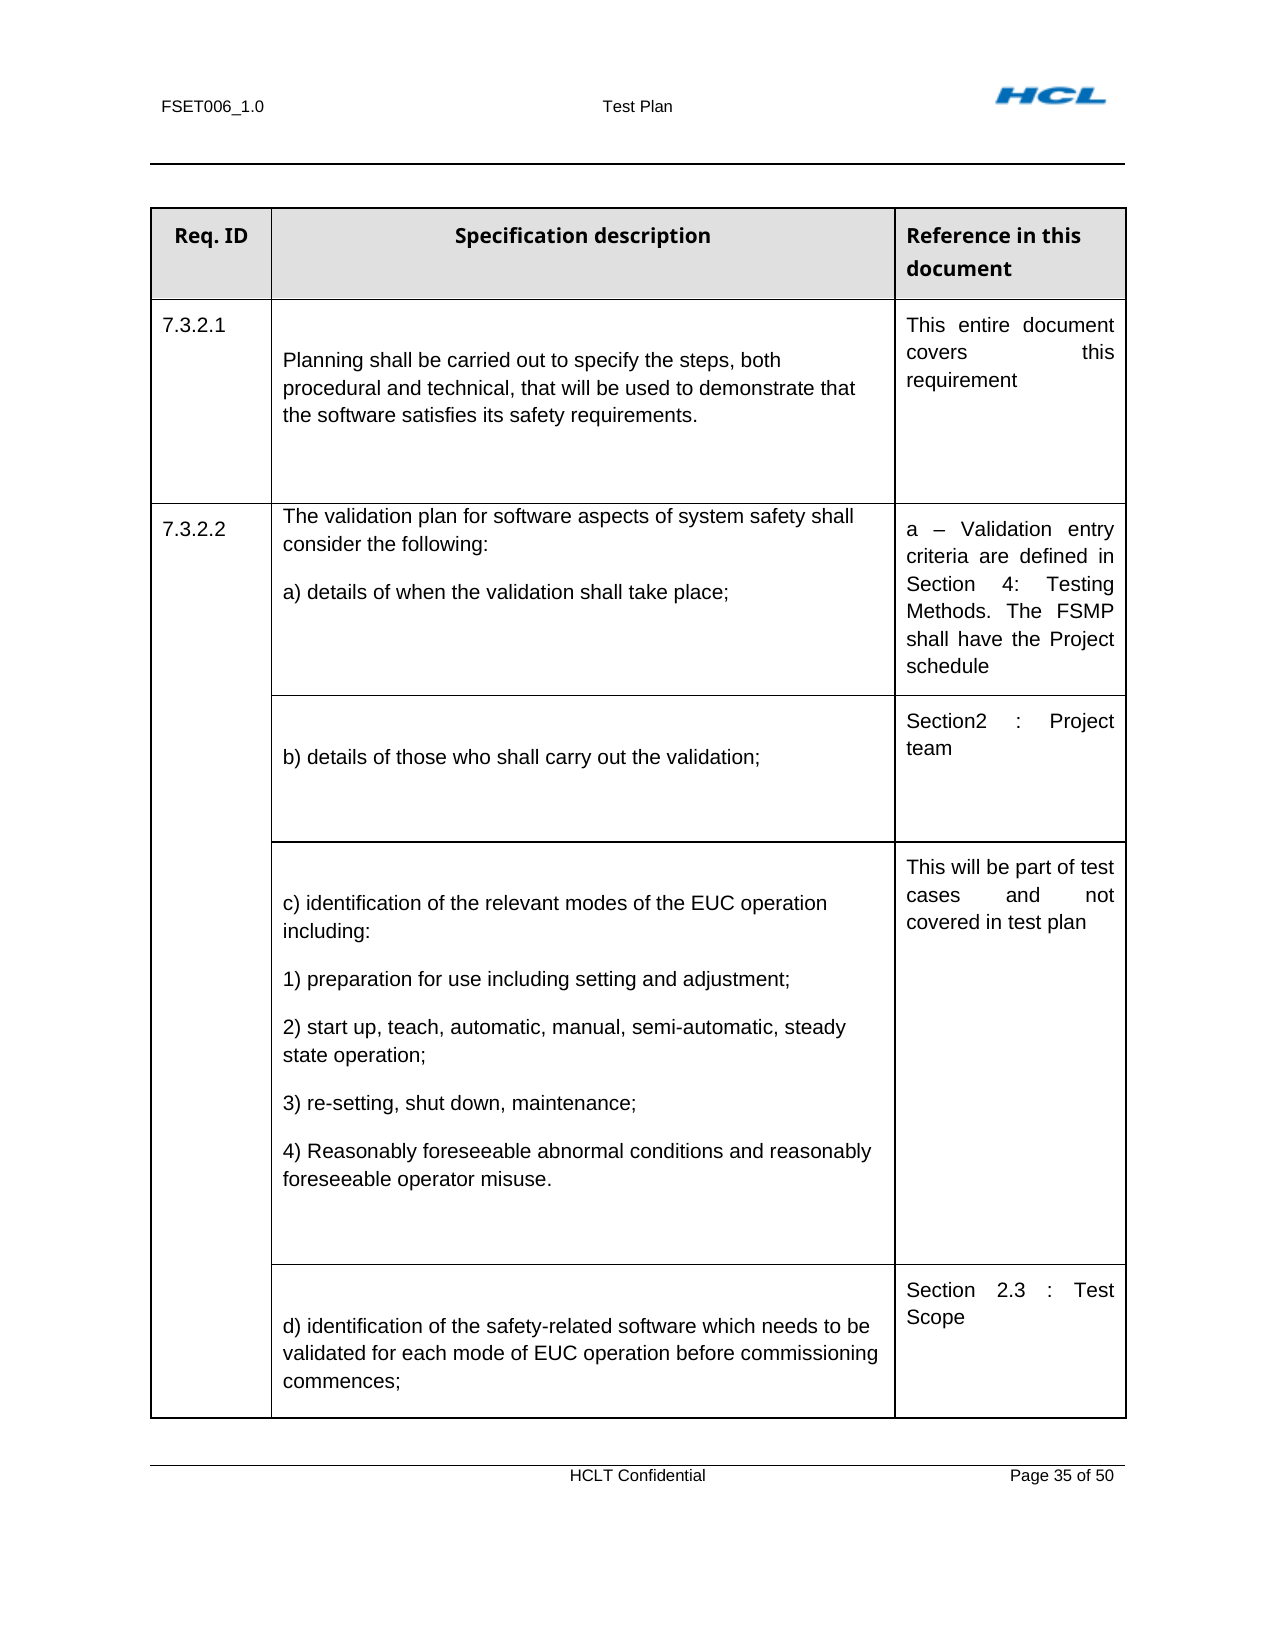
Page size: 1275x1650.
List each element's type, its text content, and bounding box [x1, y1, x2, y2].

table_cell Section2 : Project team [896, 696, 1125, 841]
table_header Req. ID [152, 209, 271, 298]
table_cell This entire document covers this requirement [896, 300, 1125, 503]
table_header Specification description [272, 209, 894, 298]
table_cell Planning shall be carried out to specify the steps, both procedural and technical, that will be used to demonstrate that the software satisfies its safety requirements. [272, 300, 894, 503]
table_header Reference in this document [896, 209, 1125, 298]
table_cell 7.3.2.2 [152, 504, 271, 1417]
table_cell b) details of those who shall carry out the validation; [272, 696, 894, 841]
table_cell c) identification of the relevant modes of the EUC operation including: 1) preparation for use including setting and adjustment; 2) start up, teach, automatic, manual, semi-automatic, steady state operation; 3) re-setting, shut down, maintenance; 4) Reasonably foreseeable abnormal conditions and reasonably foreseeable operator misuse. [272, 843, 894, 1263]
table_cell The validation plan for software aspects of system safety shall consider the following: a) details of when the validation shall take place; [272, 504, 894, 694]
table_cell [272, 1265, 894, 1417]
table_cell a – Validation entry criteria are defined in Section 4: Testing Methods. The FSMP shall have the Project schedule [896, 504, 1125, 694]
table_cell This will be part of test cases and not covered in test plan [896, 843, 1125, 1263]
table_cell Section 2.3 : Test Scope [896, 1265, 1125, 1417]
table_cell 7.3.2.1 [152, 300, 271, 503]
picture [988, 75, 1114, 116]
